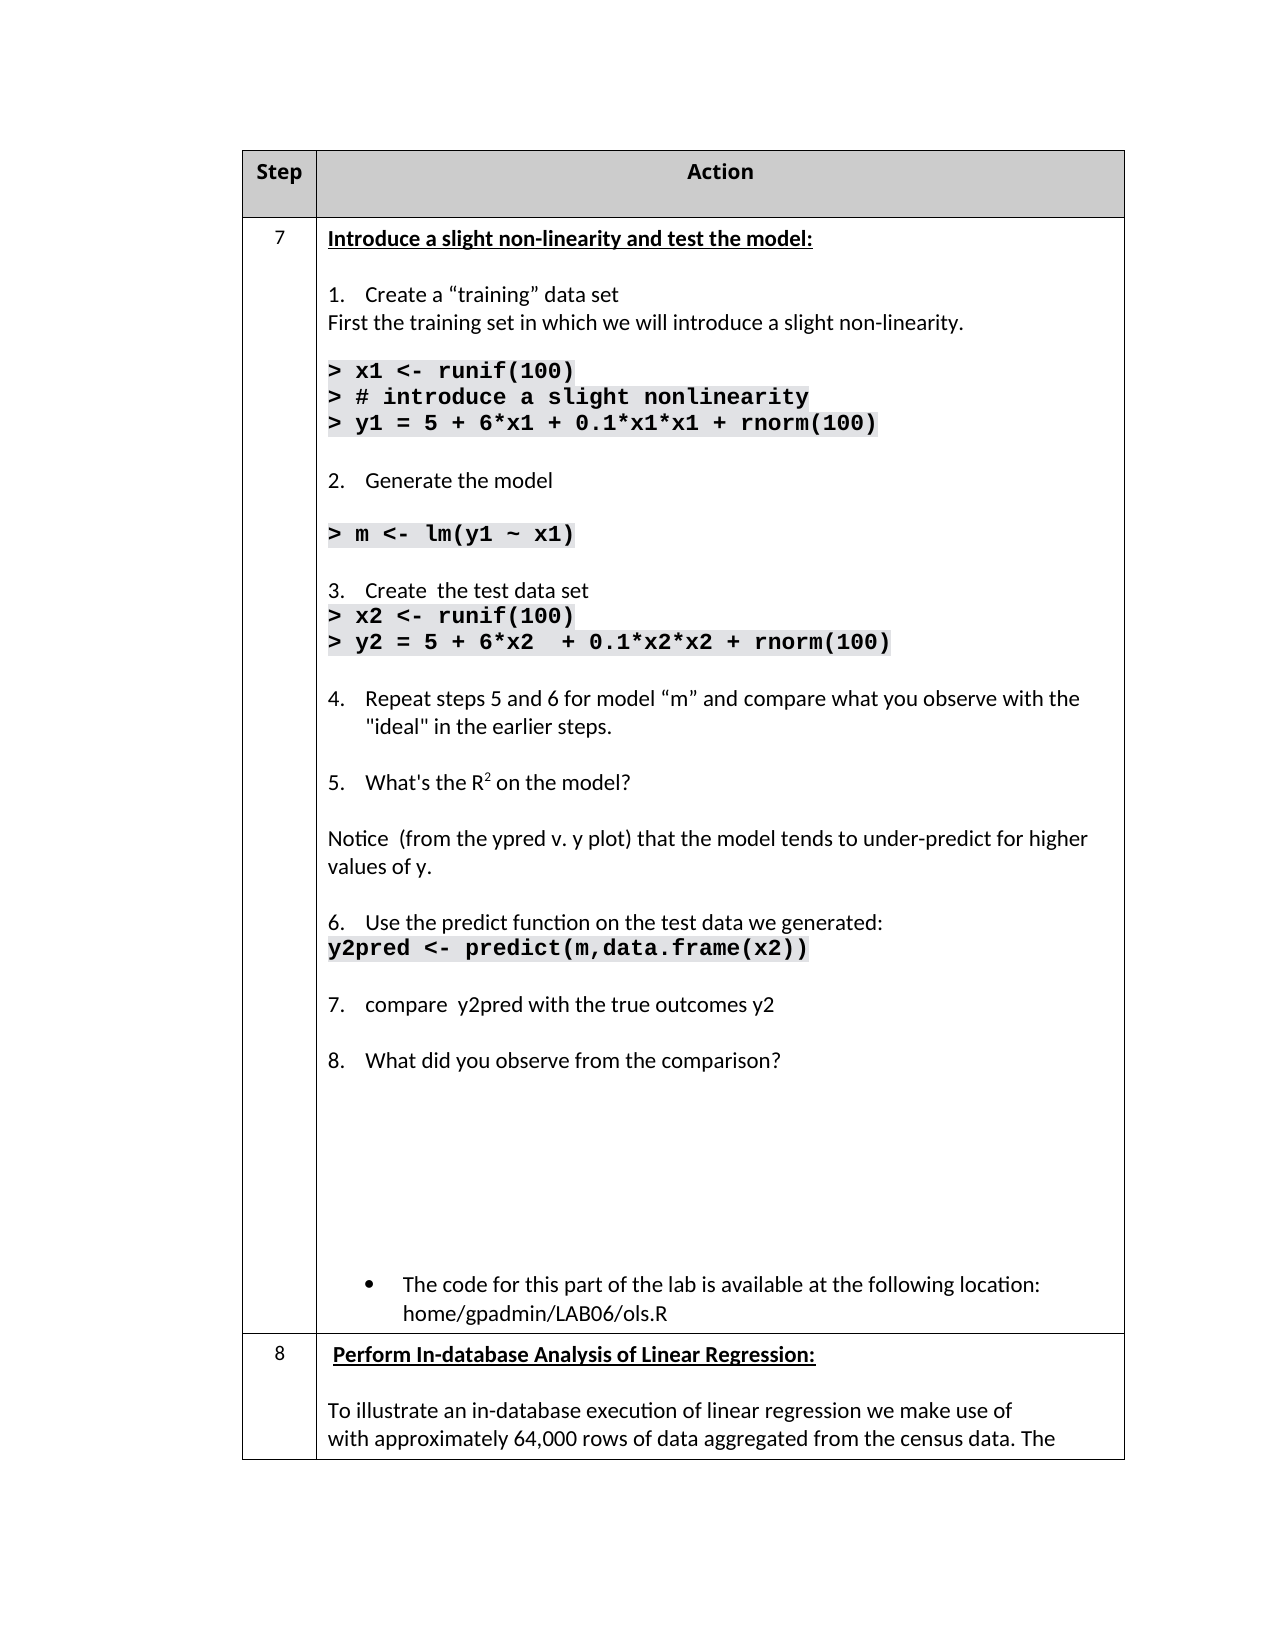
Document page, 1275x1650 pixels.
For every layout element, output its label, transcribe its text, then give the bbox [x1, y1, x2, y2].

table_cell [317, 1334, 1124, 1458]
table_cell 7 [243, 218, 316, 1333]
table_header Action [317, 151, 1124, 217]
table_cell Introduce a slight non-linearity and test the model: Create a “training” data set First the training set in which we will introduce a slight non-linearity. > x1 <- runif(100) > # introduce a slight nonlinearity > y1 = 5 + 6*x1 + 0.1*x1*x1 + rnorm(100) Generate the model > m <- lm(y1 ~ x1) Create the test data set > x2 <- runif(100) > y2 = 5 + 6*x2 + 0.1*x2*x2 + rnorm(100) Repeat steps 5 and 6 for model “m” and compare what you observe with the "ideal" in the earlier steps. What's the R2 on the model? Notice (from the ypred v. y plot) that the model tends to under-predict for higher values of y. Use the predict function on the test data we generated: y2pred <- predict(m,data.frame(x2)) compare y2pred with the true outcomes y2 What did you observe from the comparison? The code for this part of the lab is available at the following location: home/gpadmin/LAB06/ols.R [317, 218, 1124, 1333]
table_header Step [243, 151, 316, 217]
table_cell 8 [243, 1334, 316, 1458]
